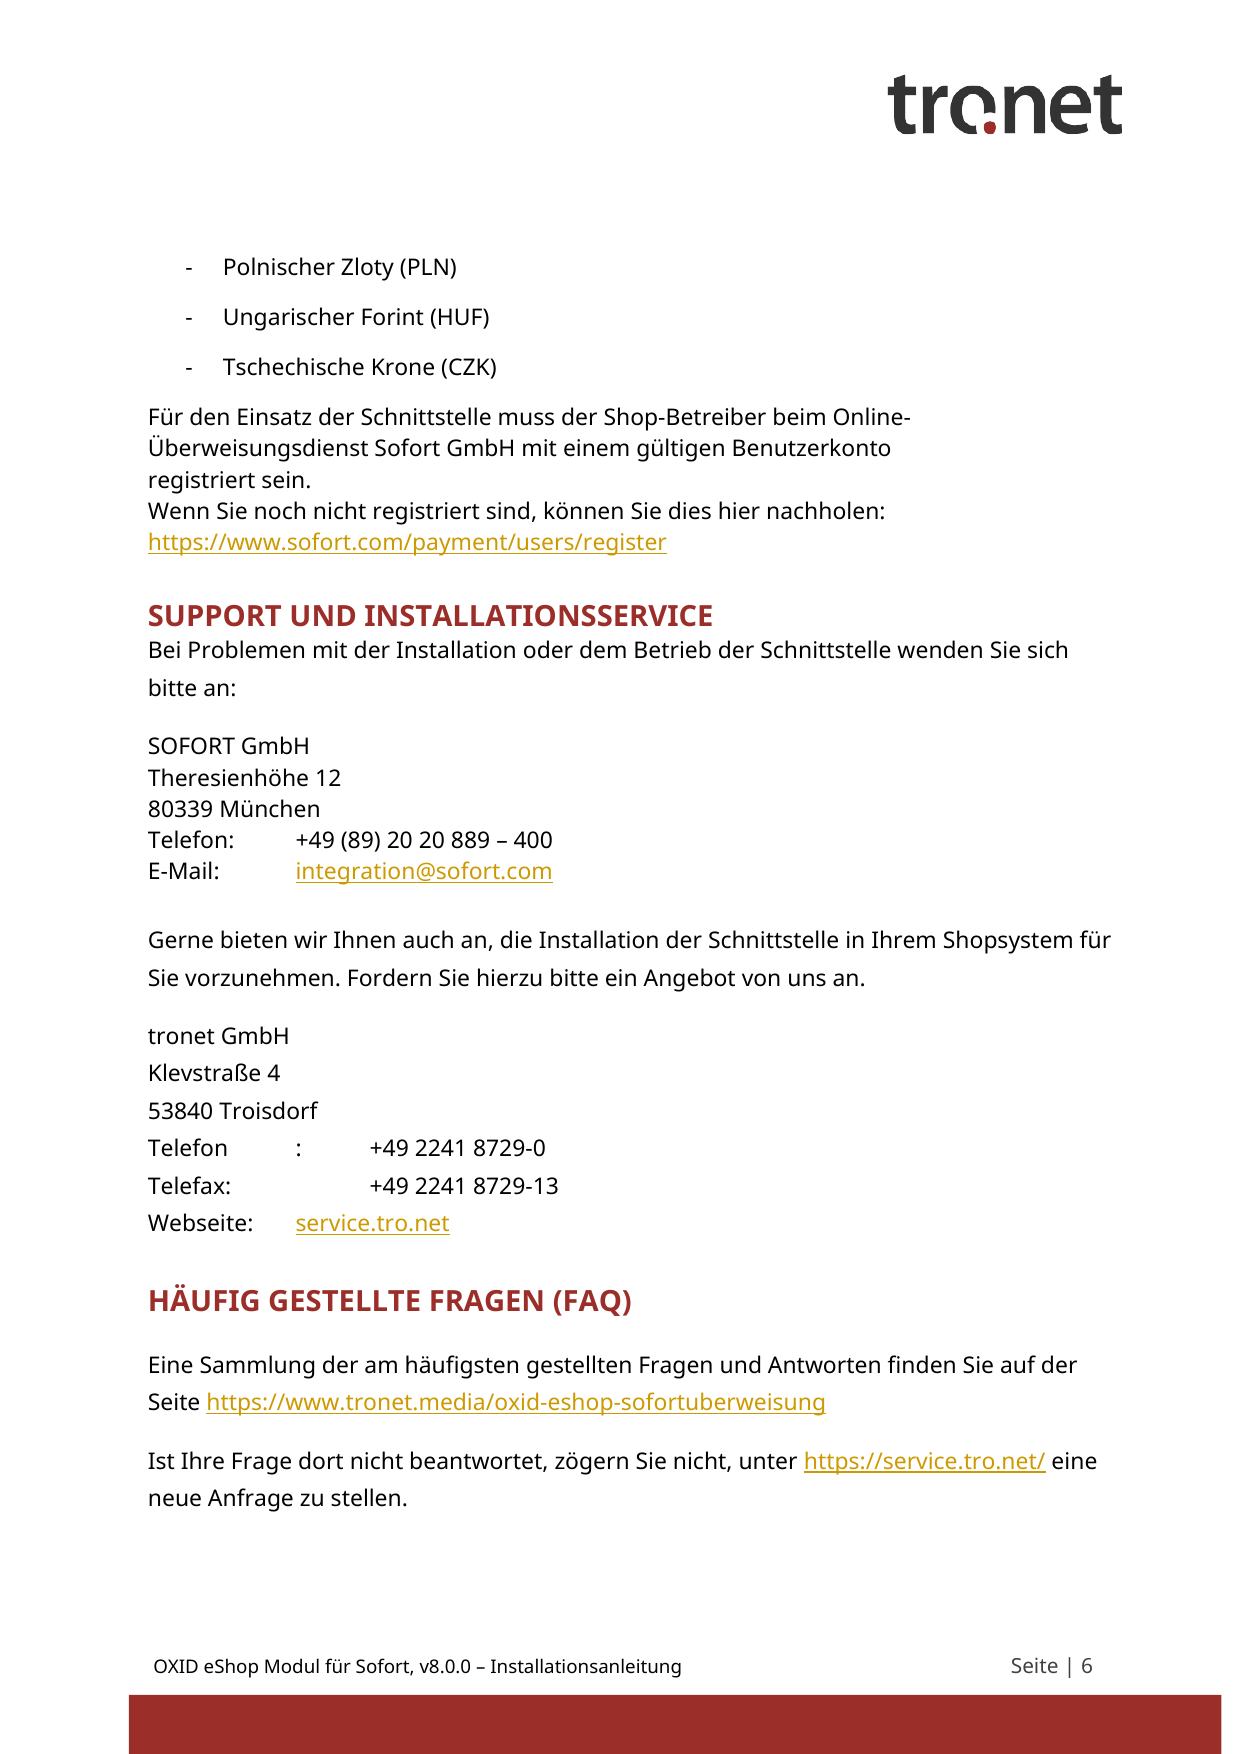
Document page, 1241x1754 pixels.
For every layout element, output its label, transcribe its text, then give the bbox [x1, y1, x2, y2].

list Ungarischer Forint (HUF) [185, 301, 1004, 332]
subtitle Support und Installationsservice [148, 595, 1004, 634]
subtitle häufig gestellte Fragen (FAQ) [148, 1280, 1122, 1320]
list Tschechische Krone (CZK) [185, 351, 1004, 382]
list Polnischer Zloty (PLN) [185, 251, 1004, 282]
text SOFORT GmbH [148, 730, 1122, 762]
text Eine Sammlung der am häufigsten gestellten Fragen und Antworten finden Sie auf der Seite https://www.tronet.media/oxid-eshop-sofortuberweisung [148, 1349, 1122, 1417]
list Telefon : +49 2241 8729-0 [148, 1132, 1122, 1164]
list Telefax: +49 2241 8729-13 [148, 1170, 1122, 1201]
list Bei Problemen mit der Installation oder dem Betrieb der Schnittstelle wenden Sie sich bitte an: [148, 634, 1122, 703]
text Ist Ihre Frage dort nicht beantwortet, zögern Sie nicht, unter https://service.tro.net/ eine neue Anfrage zu stellen. [148, 1444, 1122, 1513]
text Webseite: service.tro.net [148, 1207, 1004, 1239]
text Telefon: +49 (89) 20 20 889 – 400 [148, 824, 1122, 855]
text E-Mail: integration@sofort.com [148, 855, 1122, 887]
text Theresienhöhe 12 [148, 762, 1122, 793]
list tronet GmbH Klevstraße 4 53840 Troisdorf [148, 1020, 1122, 1126]
list Gerne bieten wir Ihnen auch an, die Installation der Schnittstelle in Ihrem Shopsystem für Sie vorzunehmen. Fordern Sie hierzu bitte ein Angebot von uns an. [148, 924, 1122, 993]
text 80339 München [148, 793, 1122, 824]
text Für den Einsatz der Schnittstelle muss der Shop-Betreiber beim Online-Überweisungsdienst Sofort GmbH mit einem gültigen Benutzerkonto registriert sein. Wenn Sie noch nicht registriert sind, können Sie dies hier nachholen: https://www.sofort.com/payment/users/register [148, 401, 1004, 557]
